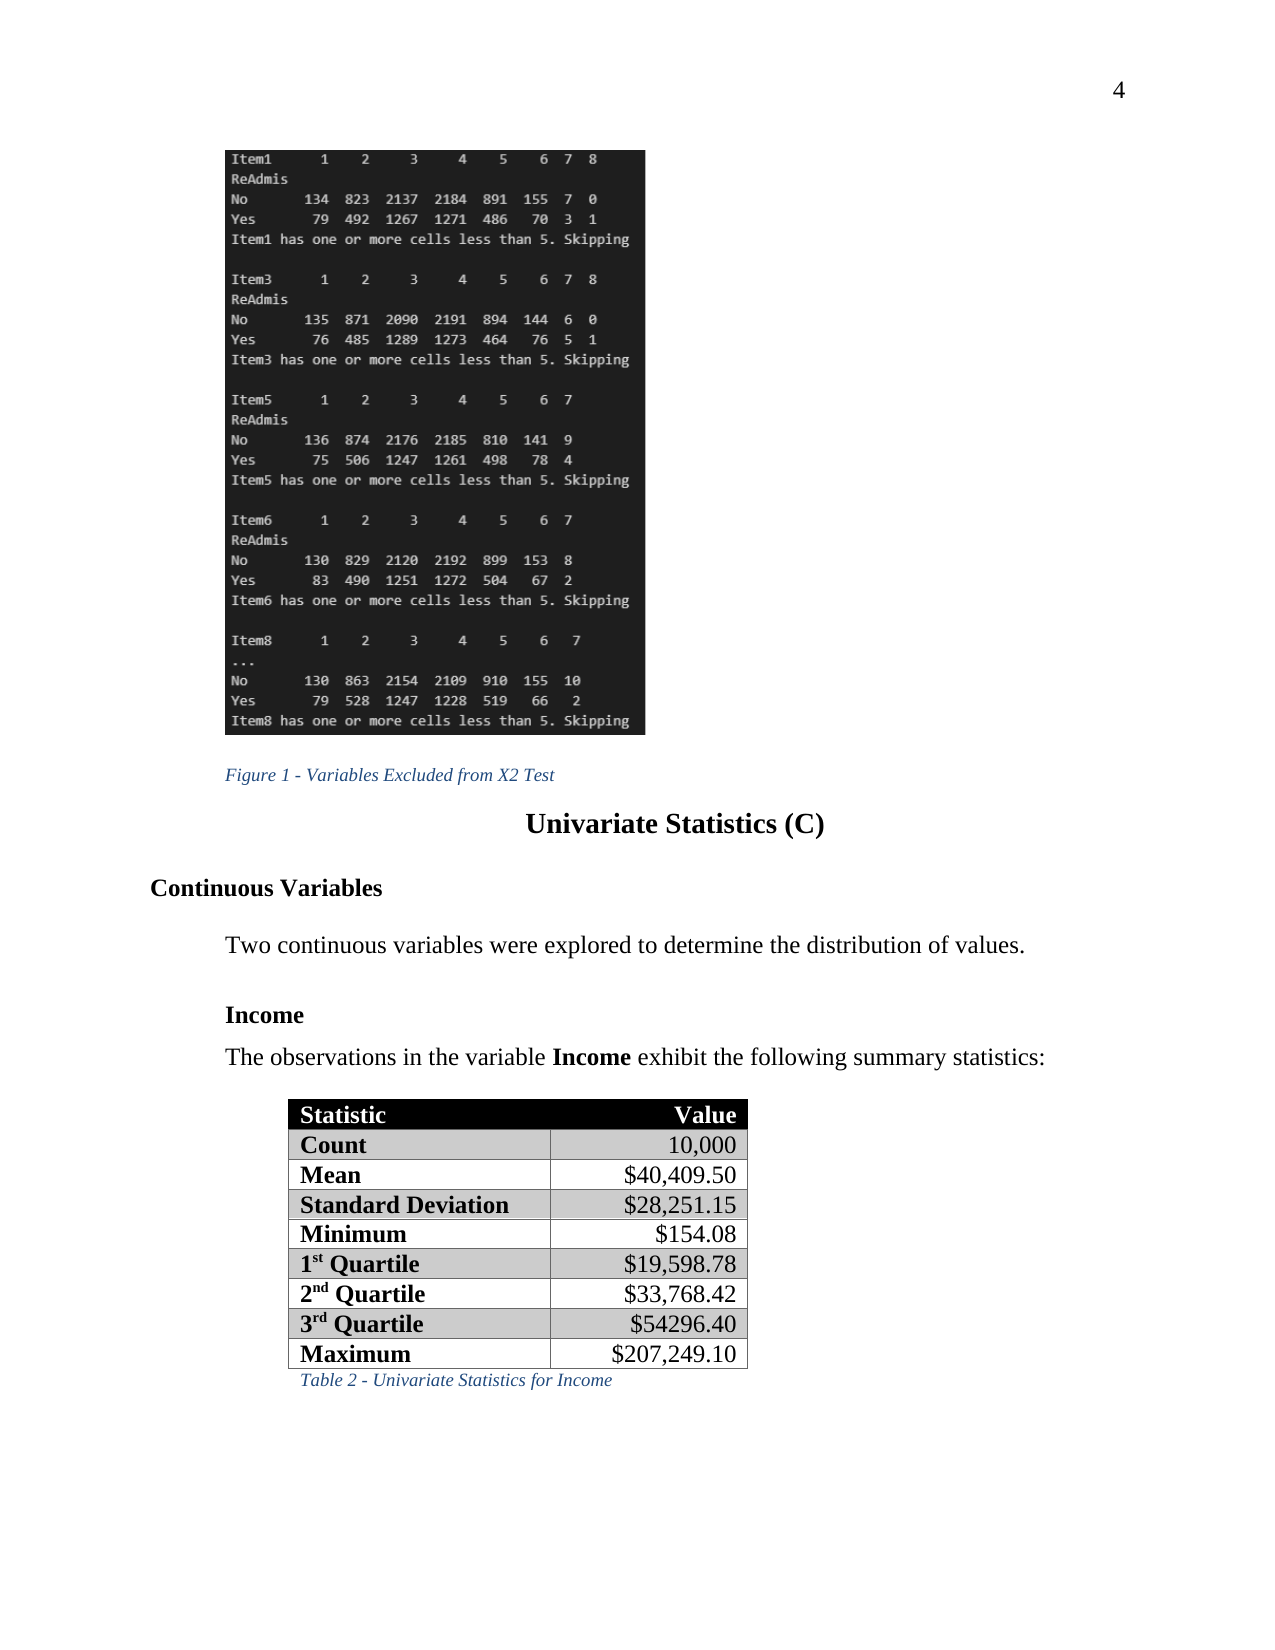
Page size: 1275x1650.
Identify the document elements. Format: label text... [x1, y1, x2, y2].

table_cell $33,768.42 [551, 1279, 747, 1308]
table_header Statistic [289, 1100, 550, 1129]
table_cell $19,598.78 [551, 1249, 747, 1278]
table_cell $54296.40 [551, 1309, 747, 1338]
table_cell $154.08 [551, 1220, 747, 1248]
table_cell $40,409.50 [551, 1160, 747, 1189]
table_cell 2nd Quartile [289, 1279, 550, 1308]
text The observations in the variable Income exhibit the following summary statistics: [150, 1042, 1125, 1071]
subtitle Income [150, 1001, 1125, 1029]
subtitle Continuous Variables [150, 873, 1125, 902]
table_cell Count [289, 1130, 550, 1159]
table_cell $207,249.10 [551, 1339, 747, 1367]
table_cell 1st Quartile [289, 1249, 550, 1278]
table_cell $28,251.15 [551, 1190, 747, 1218]
table_cell 10,000 [551, 1130, 747, 1159]
table_cell Minimum [289, 1220, 550, 1248]
subtitle Univariate Statistics (C) [150, 806, 1125, 839]
table_cell Mean [289, 1160, 550, 1189]
table_cell Maximum [289, 1339, 550, 1367]
table_cell Standard Deviation [289, 1190, 550, 1218]
table_header Value [551, 1100, 747, 1129]
picture [225, 150, 646, 735]
text Two continuous variables were explored to determine the distribution of values. [150, 931, 1125, 959]
table_cell 3rd Quartile [289, 1309, 550, 1338]
